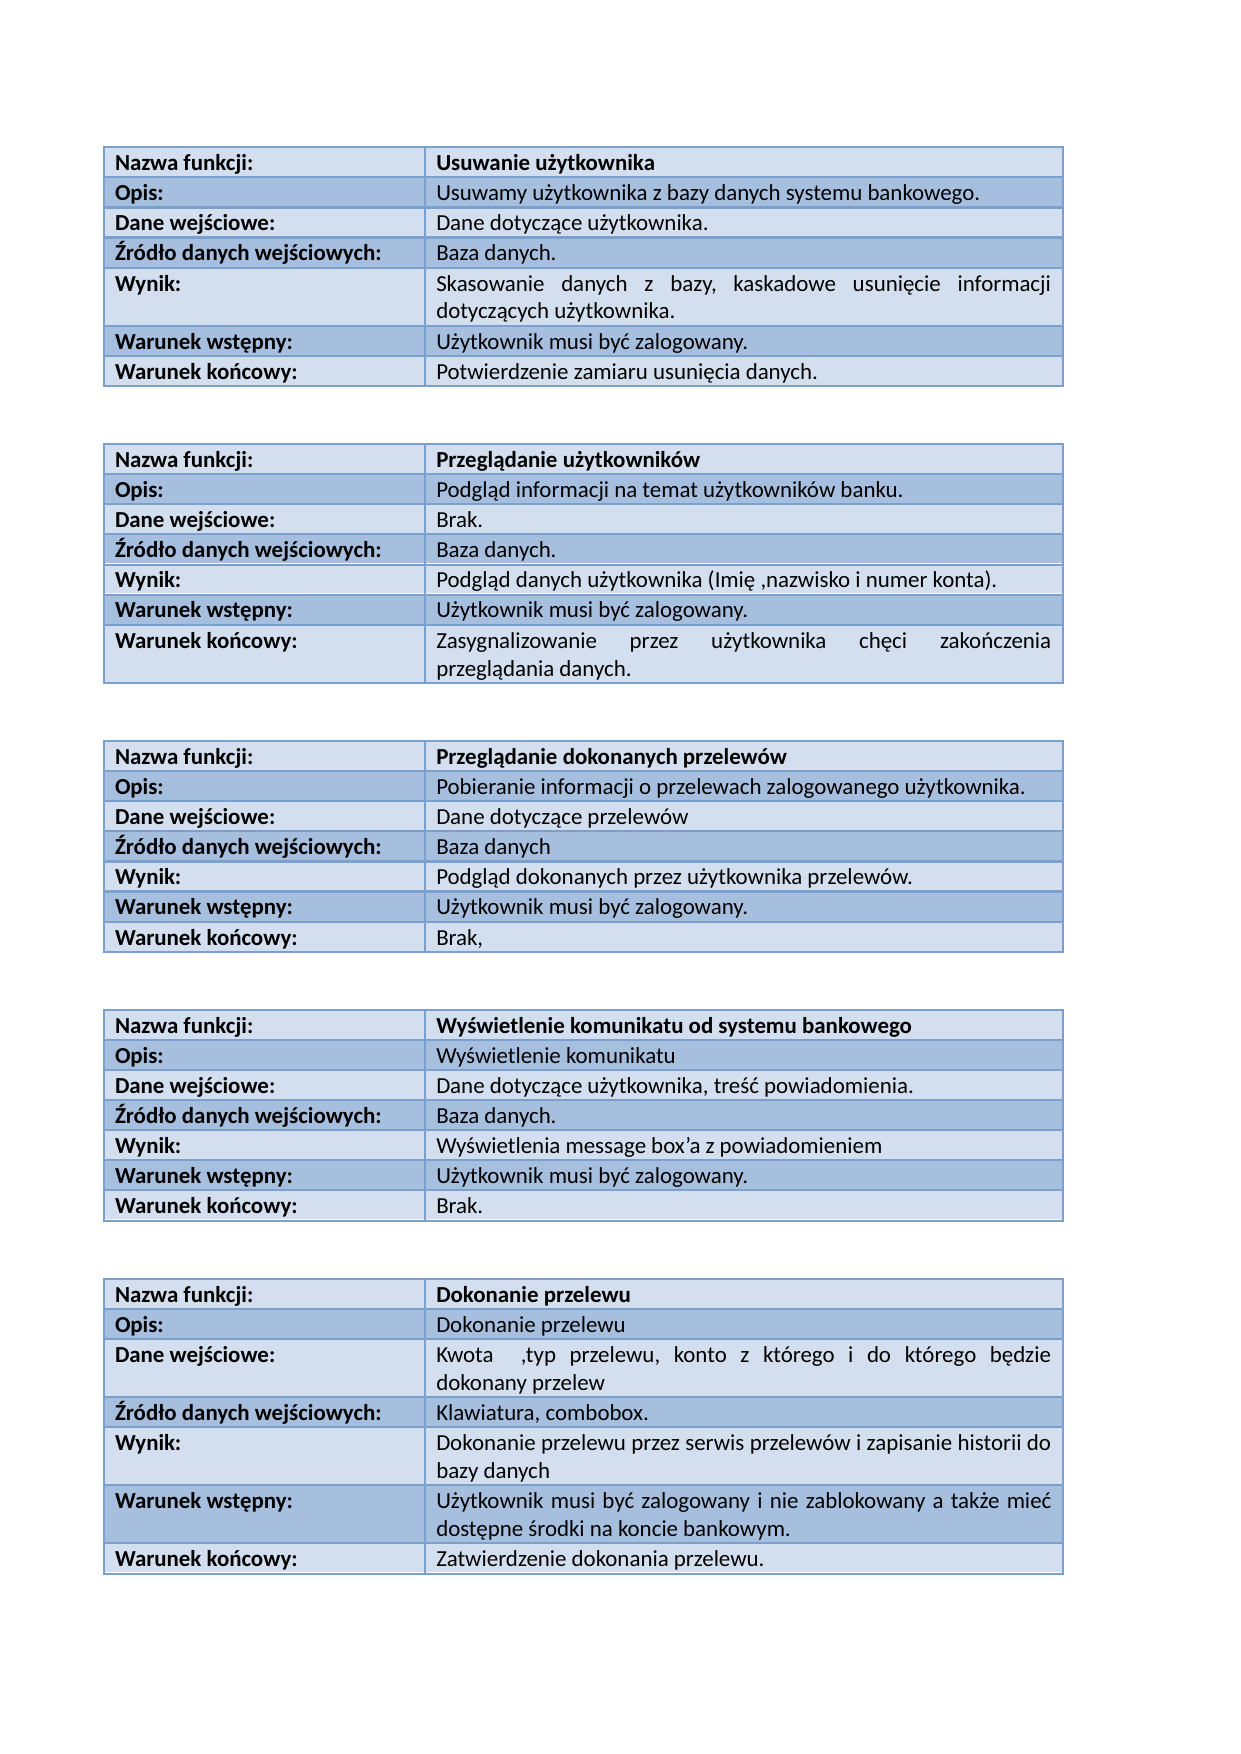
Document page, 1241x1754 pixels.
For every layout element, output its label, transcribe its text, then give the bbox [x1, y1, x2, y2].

table_header Przeglądanie dokonanych przelewów [426, 742, 1062, 770]
table_cell Kwota ,typ przelewu, konto z którego i do którego będzie dokonany przelew [426, 1340, 1062, 1396]
table_header Nazwa funkcji: [105, 1280, 424, 1308]
table_cell Podgląd informacji na temat użytkowników banku. [426, 475, 1062, 503]
table_cell Źródło danych wejściowych: [105, 1101, 424, 1129]
table_cell Dokonanie przelewu [426, 1310, 1062, 1338]
table_cell Opis: [105, 772, 424, 800]
table_cell Dane dotyczące użytkownika. [426, 209, 1062, 236]
table_cell Pobieranie informacji o przelewach zalogowanego użytkownika. [426, 772, 1062, 800]
table_cell Klawiatura, combobox. [426, 1398, 1062, 1426]
table_cell Opis: [105, 475, 424, 503]
table_cell Baza danych. [426, 239, 1062, 267]
table_header Dokonanie przelewu [426, 1280, 1062, 1308]
table_cell Warunek wstępny: [105, 893, 424, 921]
table_cell Dane wejściowe: [105, 1071, 424, 1099]
table_cell Warunek wstępny: [105, 1486, 424, 1542]
table_header Nazwa funkcji: [105, 742, 424, 770]
table_cell Zatwierdzenie dokonania przelewu. [426, 1544, 1062, 1572]
table_cell Brak, [426, 923, 1062, 951]
table_cell Dane wejściowe: [105, 209, 424, 236]
table_header Nazwa funkcji: [105, 445, 424, 473]
table_cell Wynik: [105, 269, 424, 325]
table_cell Źródło danych wejściowych: [105, 239, 424, 267]
table_cell Opis: [105, 1041, 424, 1069]
table_header Wyświetlenie komunikatu od systemu bankowego [426, 1011, 1062, 1039]
table_cell Dane dotyczące użytkownika, treść powiadomienia. [426, 1071, 1062, 1099]
table_header Nazwa funkcji: [105, 148, 424, 176]
table_cell Wynik: [105, 1131, 424, 1159]
table_cell Warunek końcowy: [105, 923, 424, 951]
table_cell Dane wejściowe: [105, 802, 424, 830]
table_cell Dane wejściowe: [105, 1340, 424, 1396]
table_cell Warunek końcowy: [105, 626, 424, 682]
table_cell Użytkownik musi być zalogowany. [426, 893, 1062, 921]
table_cell Baza danych. [426, 1101, 1062, 1129]
table_cell Brak. [426, 505, 1062, 533]
table_cell Wynik: [105, 863, 424, 890]
table_cell Podgląd dokonanych przez użytkownika przelewów. [426, 863, 1062, 890]
table_cell Potwierdzenie zamiaru usunięcia danych. [426, 357, 1062, 385]
table_cell Użytkownik musi być zalogowany i nie zablokowany a także mieć dostępne środki na koncie bankowym. [426, 1486, 1062, 1542]
table_cell Brak. [426, 1191, 1062, 1219]
table_cell Użytkownik musi być zalogowany. [426, 1161, 1062, 1189]
table_cell Baza danych. [426, 535, 1062, 563]
table_cell Warunek końcowy: [105, 1191, 424, 1219]
table_cell Opis: [105, 1310, 424, 1338]
table_cell Usuwamy użytkownika z bazy danych systemu bankowego. [426, 178, 1062, 206]
table_cell Dokonanie przelewu przez serwis przelewów i zapisanie historii do bazy danych [426, 1428, 1062, 1484]
table_cell Baza danych [426, 832, 1062, 860]
table_cell Warunek wstępny: [105, 1161, 424, 1189]
table_cell Warunek wstępny: [105, 596, 424, 624]
table_cell Wyświetlenie komunikatu [426, 1041, 1062, 1069]
table_header Nazwa funkcji: [105, 1011, 424, 1039]
table_cell Podgląd danych użytkownika (Imię ,nazwisko i numer konta). [426, 566, 1062, 593]
table_header Usuwanie użytkownika [426, 148, 1062, 176]
table_cell Źródło danych wejściowych: [105, 535, 424, 563]
table_cell Wyświetlenia message box’a z powiadomieniem [426, 1131, 1062, 1159]
table_header Przeglądanie użytkowników [426, 445, 1062, 473]
table_cell Wynik: [105, 1428, 424, 1484]
table_cell Dane dotyczące przelewów [426, 802, 1062, 830]
table_cell Źródło danych wejściowych: [105, 832, 424, 860]
table_cell Dane wejściowe: [105, 505, 424, 533]
table_cell Zasygnalizowanie przez użytkownika chęci zakończenia przeglądania danych. [426, 626, 1062, 682]
table_cell Skasowanie danych z bazy, kaskadowe usunięcie informacji dotyczących użytkownika. [426, 269, 1062, 325]
table_cell Wynik: [105, 566, 424, 593]
table_cell Warunek wstępny: [105, 327, 424, 355]
table_cell Użytkownik musi być zalogowany. [426, 596, 1062, 624]
table_cell Użytkownik musi być zalogowany. [426, 327, 1062, 355]
table_cell Warunek końcowy: [105, 1544, 424, 1572]
table_cell Warunek końcowy: [105, 357, 424, 385]
table_cell Opis: [105, 178, 424, 206]
table_cell Źródło danych wejściowych: [105, 1398, 424, 1426]
